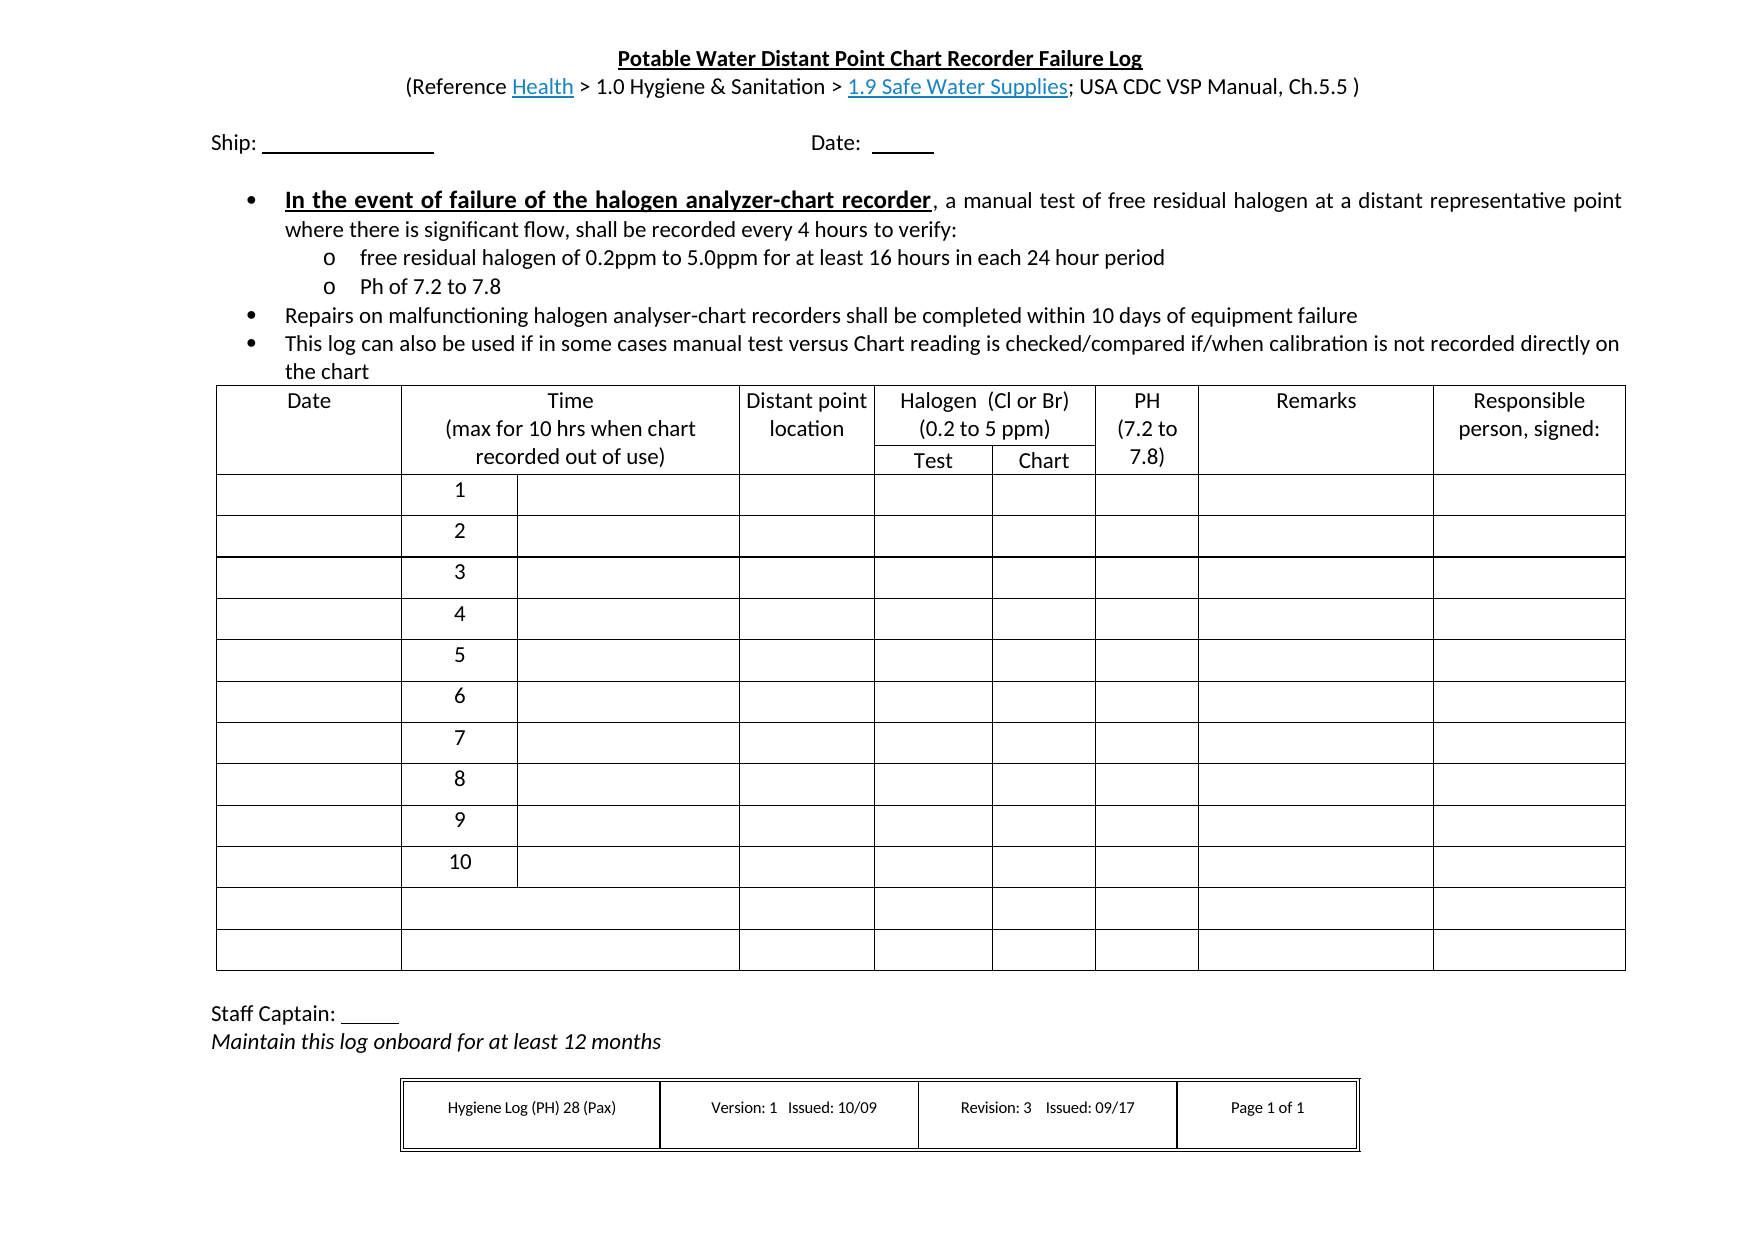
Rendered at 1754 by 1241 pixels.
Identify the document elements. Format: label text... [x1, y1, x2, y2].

list This log can also be used if in some cases manual test versus Chart reading is checked/compared if/when calibration is not recorded directly on the chart [247, 329, 1624, 385]
table_cell [1199, 558, 1433, 598]
table_cell 1 [402, 475, 517, 515]
table_cell [518, 682, 739, 722]
table_cell [1199, 764, 1433, 804]
table_cell [740, 764, 874, 804]
table_cell [993, 558, 1095, 598]
table_cell [993, 806, 1095, 846]
table_cell [518, 640, 739, 681]
table_cell [875, 723, 992, 763]
table_cell [217, 558, 401, 598]
table_cell [875, 847, 992, 887]
table_cell [875, 640, 992, 681]
table_cell [740, 930, 874, 970]
table_header Remarks [1199, 386, 1433, 474]
table_cell [875, 558, 992, 598]
text Maintain this log onboard for at least 12 months [136, 1027, 1624, 1056]
table_cell [993, 888, 1095, 929]
table_cell [875, 888, 992, 929]
table_cell 9 [402, 806, 517, 846]
table_cell [1434, 723, 1625, 763]
table_cell Test [875, 446, 992, 474]
table_cell [217, 723, 401, 763]
table_cell [1434, 764, 1625, 804]
table_cell [1096, 764, 1198, 804]
table_cell [993, 682, 1095, 722]
table_cell [217, 888, 401, 929]
table_header Time (max for 10 hrs when chart recorded out of use) [402, 386, 739, 474]
table_cell [1434, 888, 1625, 929]
table_cell [1434, 682, 1625, 722]
table_cell [217, 764, 401, 804]
table_cell [1199, 888, 1433, 929]
table_header Responsible person, signed: [1434, 386, 1625, 474]
table_cell 3 [402, 558, 517, 598]
table_cell [740, 723, 874, 763]
table_header PH (7.2 to 7.8) [1096, 386, 1198, 474]
table_cell [1096, 599, 1198, 639]
table_cell [740, 888, 874, 929]
table_cell Chart [993, 446, 1095, 474]
table_cell 10 [402, 847, 517, 887]
table_cell [217, 599, 401, 639]
table_header Date [217, 386, 401, 474]
table_cell [875, 516, 992, 556]
table_cell [740, 640, 874, 681]
table_cell [1096, 640, 1198, 681]
table_cell 8 [402, 764, 517, 804]
table_cell [1096, 847, 1198, 887]
table_header Halogen (Cl or Br) (0.2 to 5 ppm) [875, 386, 1095, 445]
table_cell [217, 475, 401, 515]
table_cell [518, 847, 739, 887]
table_cell 6 [402, 682, 517, 722]
table_cell [1199, 930, 1433, 970]
table_cell [217, 847, 401, 887]
table_cell [1434, 847, 1625, 887]
table_cell 2 [402, 516, 517, 556]
table_cell [740, 682, 874, 722]
table_cell [1199, 516, 1433, 556]
table_cell [875, 764, 992, 804]
table_cell [217, 930, 401, 970]
table_cell [217, 640, 401, 681]
table_header Distant point location [740, 386, 874, 474]
table_cell [402, 888, 739, 929]
table_cell [1434, 930, 1625, 970]
table_cell [1199, 599, 1433, 639]
table_cell 4 [402, 599, 517, 639]
table_cell [993, 847, 1095, 887]
table_cell [875, 475, 992, 515]
table_cell [1096, 930, 1198, 970]
table_cell [518, 723, 739, 763]
table_cell [1434, 475, 1625, 515]
table_cell [217, 682, 401, 722]
table_cell [740, 599, 874, 639]
table_cell [875, 682, 992, 722]
table_cell [1199, 847, 1433, 887]
list free residual halogen of 0.2ppm to 5.0ppm for at least 16 hours in each 24 hour period [322, 243, 1624, 272]
table_cell [993, 723, 1095, 763]
table_cell [1096, 682, 1198, 722]
list Repairs on malfunctioning halogen analyser-chart recorders shall be completed within 10 days of equipment failure [247, 301, 1624, 329]
table_cell [993, 516, 1095, 556]
table_cell [1434, 516, 1625, 556]
table_cell [1096, 558, 1198, 598]
table_cell [518, 475, 739, 515]
text Staff Captain: [136, 999, 1624, 1027]
table_cell [217, 806, 401, 846]
table_cell [518, 516, 739, 556]
table_cell [1199, 806, 1433, 846]
table_cell [1096, 806, 1198, 846]
table_cell [1199, 723, 1433, 763]
table_cell [993, 599, 1095, 639]
table_cell [1434, 599, 1625, 639]
table_cell [1199, 682, 1433, 722]
table_cell [1096, 475, 1198, 515]
table_cell [1199, 640, 1433, 681]
table_cell [518, 558, 739, 598]
table_cell [993, 764, 1095, 804]
table_cell 5 [402, 640, 517, 681]
table_cell [875, 599, 992, 639]
table_cell [217, 516, 401, 556]
table_cell [875, 806, 992, 846]
table_cell 7 [402, 723, 517, 763]
list In the event of failure of the halogen analyzer-chart recorder, a manual test of free residual halogen at a distant representative point where there is significant flow, shall be recorded every 4 hours to verify: [247, 184, 1624, 243]
table_cell [740, 806, 874, 846]
table_cell [993, 930, 1095, 970]
table_cell [518, 764, 739, 804]
table_cell [875, 930, 992, 970]
table_cell [740, 847, 874, 887]
table_cell [1199, 475, 1433, 515]
table_cell [993, 640, 1095, 681]
table_cell [740, 516, 874, 556]
text Ship: Date: [136, 128, 1624, 156]
table_cell [740, 475, 874, 515]
table_cell [518, 599, 739, 639]
list Ph of 7.2 to 7.8 [322, 272, 1624, 301]
table_cell [1434, 640, 1625, 681]
table_cell [1096, 888, 1198, 929]
table_cell [518, 806, 739, 846]
table_cell [402, 930, 739, 970]
table_cell [1096, 723, 1198, 763]
table_cell [1434, 558, 1625, 598]
table_cell [740, 558, 874, 598]
table_cell [993, 475, 1095, 515]
table_cell [1434, 806, 1625, 846]
table_cell [1096, 516, 1198, 556]
